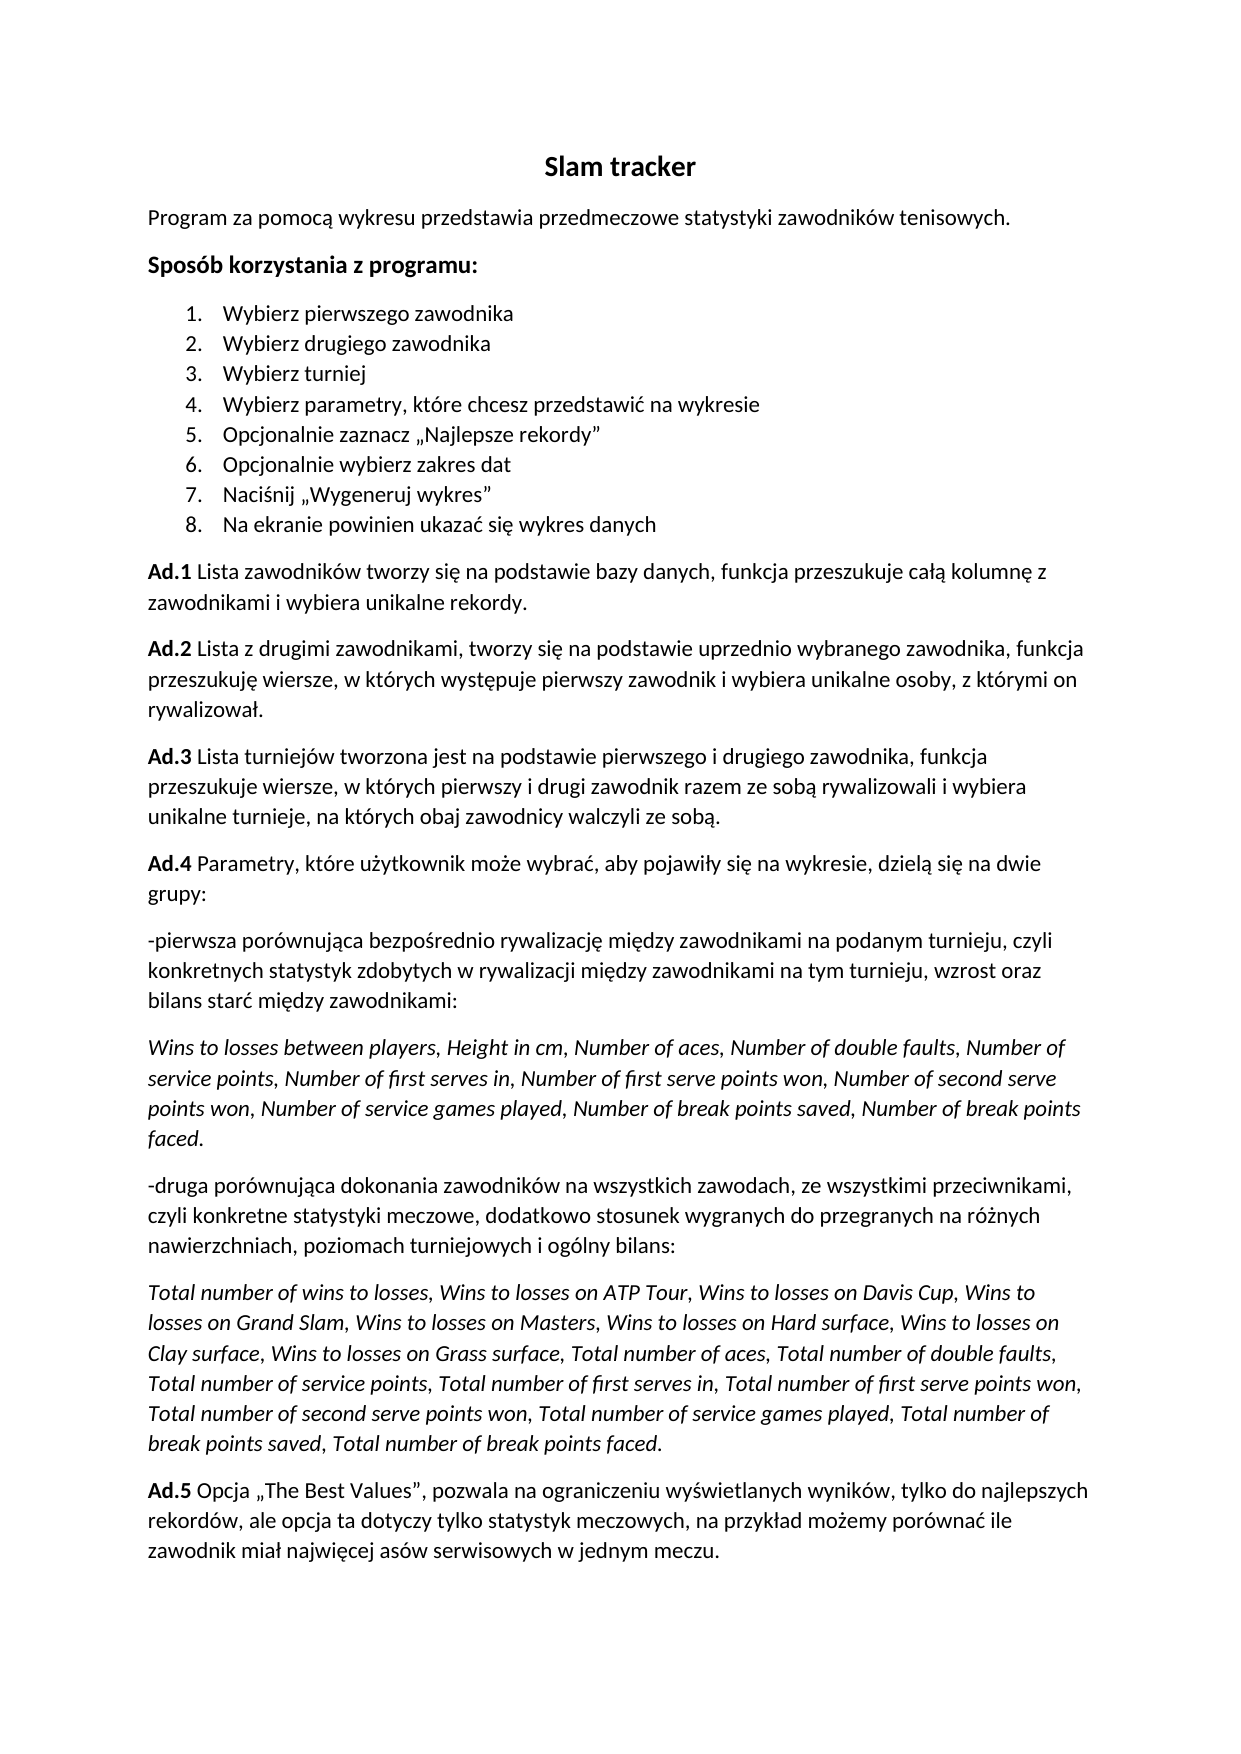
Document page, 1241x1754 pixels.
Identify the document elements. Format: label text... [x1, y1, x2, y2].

text Total number of wins to losses, Wins to losses on ATP Tour, Wins to losses on Davis Cup, Wins to losses on Grand Slam, Wins to losses on Masters, Wins to losses on Hard surface, Wins to losses on Clay surface, Wins to losses on Grass surface, Total number of aces, Total number of double faults, Total number of service points, Total number of first serves in, Total number of first serve points won, Total number of second serve points won, Total number of service games played, Total number of break points saved, Total number of break points faced. [148, 1278, 1093, 1457]
text Ad.1 Lista zawodników tworzy się na podstawie bazy danych, funkcja przeszukuje całą kolumnę z zawodnikami i wybiera unikalne rekordy. [148, 557, 1093, 616]
text Program za pomocą wykresu przedstawia przedmeczowe statystyki zawodników tenisowych. [148, 203, 1093, 231]
list Wybierz parametry, które chcesz przedstawić na wykresie [185, 390, 1093, 418]
text -pierwsza porównująca bezpośrednio rywalizację między zawodnikami na podanym turnieju, czyli konkretnych statystyk zdobytych w rywalizacji między zawodnikami na tym turnieju, wzrost oraz bilans starć między zawodnikami: [148, 926, 1093, 1015]
list Naciśnij „Wygeneruj wykres” [185, 480, 1093, 508]
list Wybierz turniej [185, 359, 1093, 388]
list Opcjonalnie wybierz zakres dat [185, 450, 1093, 478]
list Wybierz pierwszego zawodnika [185, 299, 1093, 327]
list Opcjonalnie zaznacz „Najlepsze rekordy” [185, 420, 1093, 448]
text Sposób korzystania z programu: [148, 249, 1093, 280]
text -druga porównująca dokonania zawodników na wszystkich zawodach, ze wszystkimi przeciwnikami, czyli konkretne statystyki meczowe, dodatkowo stosunek wygranych do przegranych na różnych nawierzchniach, poziomach turniejowych i ogólny bilans: [148, 1171, 1093, 1259]
list Na ekranie powinien ukazać się wykres danych [185, 511, 1093, 539]
text Wins to losses between players, Height in cm, Number of aces, Number of double faults, Number of service points, Number of first serves in, Number of first serve points won, Number of second serve points won, Number of service games played, Number of break points saved, Number of break points faced. [148, 1033, 1093, 1152]
text Ad.3 Lista turniejów tworzona jest na podstawie pierwszego i drugiego zawodnika, funkcja przeszukuje wiersze, w których pierwszy i drugi zawodnik razem ze sobą rywalizowali i wybiera unikalne turnieje, na których obaj zawodnicy walczyli ze sobą. [148, 742, 1093, 830]
text Ad.2 Lista z drugimi zawodnikami, tworzy się na podstawie uprzednio wybranego zawodnika, funkcja przeszukuję wiersze, w których występuje pierwszy zawodnik i wybiera unikalne osoby, z którymi on rywalizował. [148, 634, 1093, 723]
text Ad.4 Parametry, które użytkownik może wybrać, aby pojawiły się na wykresie, dzielą się na dwie grupy: [148, 849, 1093, 907]
text Slam tracker [148, 148, 1093, 183]
list Wybierz drugiego zawodnika [185, 329, 1093, 357]
text Ad.5 Opcja „The Best Values”, pozwala na ograniczeniu wyświetlanych wyników, tylko do najlepszych rekordów, ale opcja ta dotyczy tylko statystyk meczowych, na przykład możemy porównać ile zawodnik miał najwięcej asów serwisowych w jednym meczu. [148, 1476, 1093, 1565]
